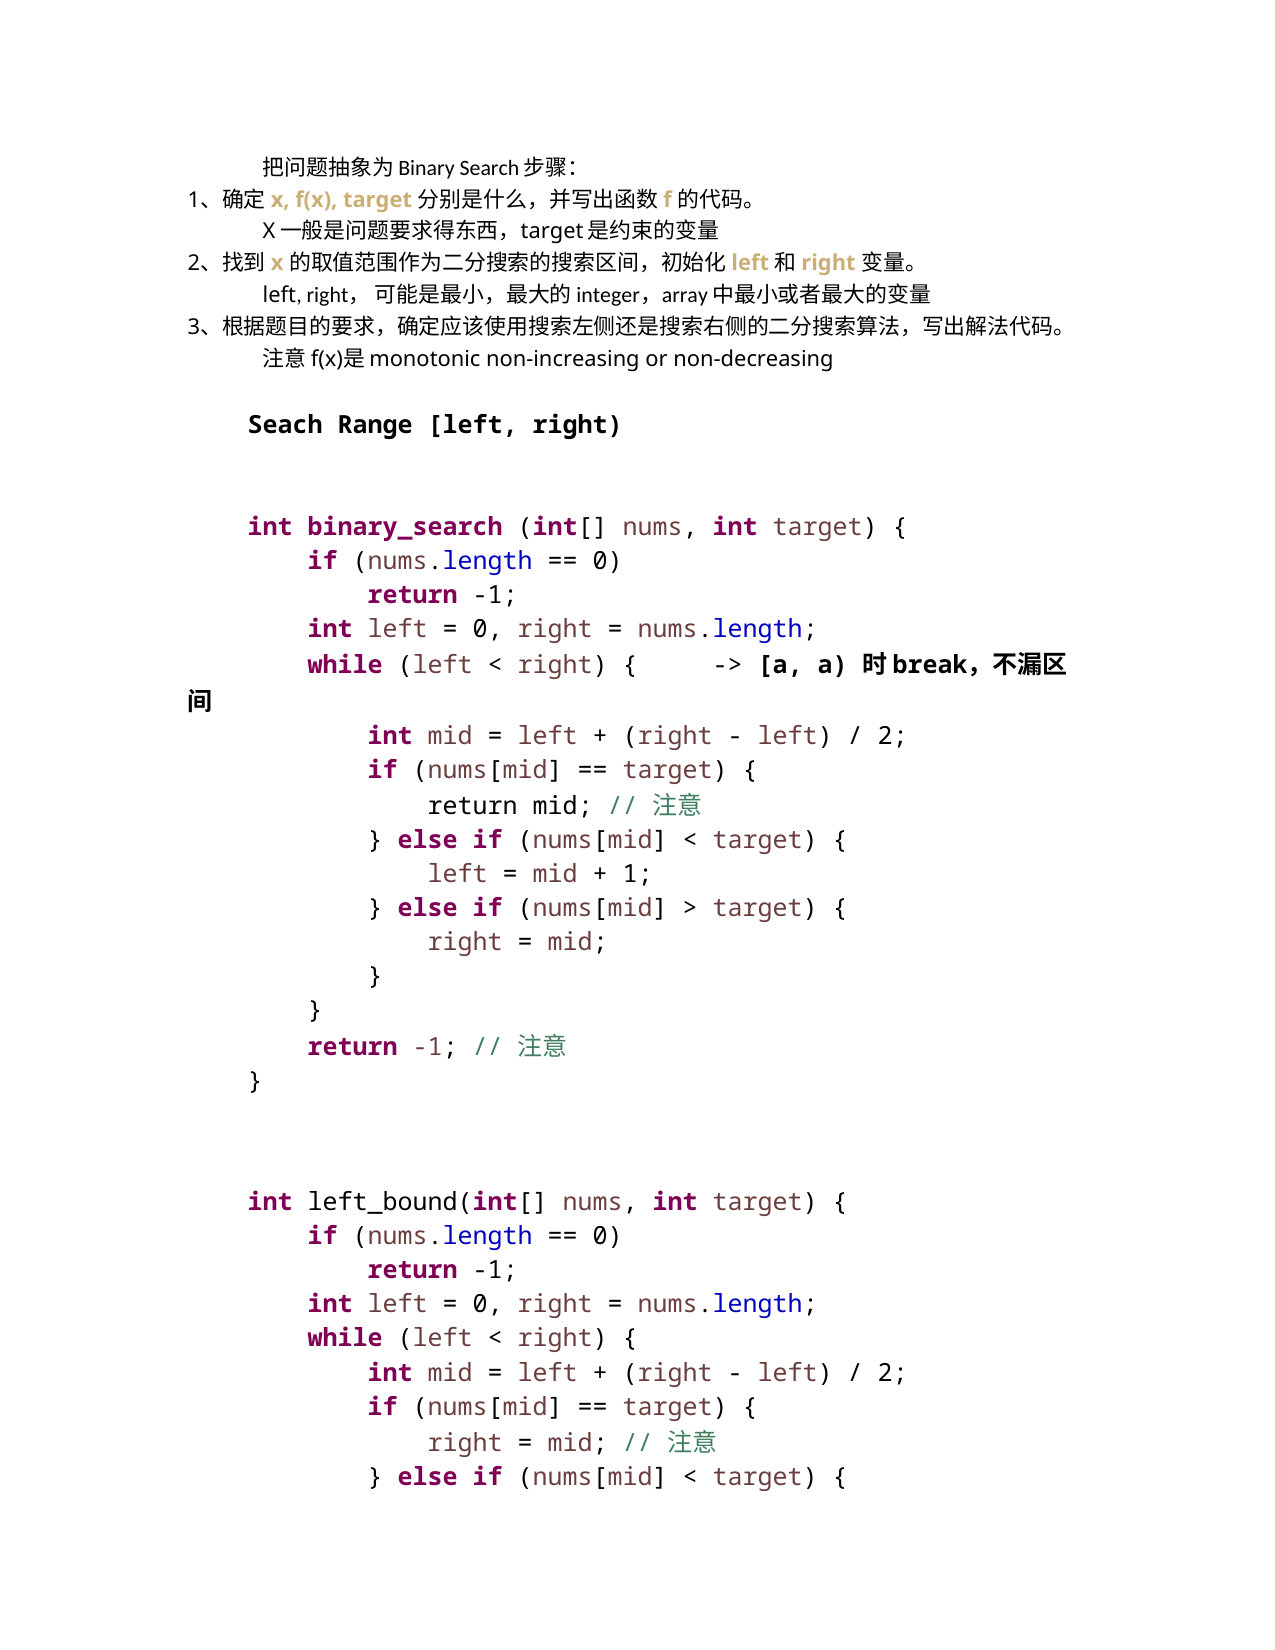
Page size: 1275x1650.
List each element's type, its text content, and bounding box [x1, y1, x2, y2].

text return -1; [187, 577, 1087, 611]
text int mid = left + (right - left) / 2; [187, 1354, 1087, 1388]
text left, right， 可能是最小，最大的integer，array中最小或者最大的变量 [187, 277, 1087, 309]
text Seach Range [left, right) [187, 406, 1087, 440]
text left = mid + 1; [187, 856, 1087, 890]
text if (nums.length == 0) [187, 1218, 1087, 1252]
text int mid = left + (right - left) / 2; [187, 717, 1087, 751]
text } [187, 958, 1087, 992]
text if (nums[mid] == target) { [187, 751, 1087, 785]
text 把问题抽象为Binary Search步骤： [187, 150, 1087, 182]
text } [187, 992, 1087, 1026]
text } [187, 1062, 1087, 1096]
text while (left < right) { -> [a, a) 时break，不漏区间 [187, 645, 1087, 717]
text int left = 0, right = nums.length; [187, 1286, 1087, 1320]
text int left = 0, right = nums.length; [187, 611, 1087, 645]
text right = mid; [187, 924, 1087, 958]
text return mid; // 注意 [187, 785, 1087, 822]
text return -1; [187, 1252, 1087, 1286]
text return -1; // 注意 [187, 1026, 1087, 1062]
text } else if (nums[mid] > target) { [187, 890, 1087, 924]
text while (left < right) { [187, 1320, 1087, 1354]
text X一般是问题要求得东西，target是约束的变量 [187, 213, 1087, 245]
text int left_bound(int[] nums, int target) { [187, 1184, 1087, 1218]
text 3、根据题⽬的要求，确定应该使⽤搜索左侧还是搜索右侧的⼆分搜索算法，写出解法代码。 [187, 309, 1087, 341]
text 1、确定 x, f(x), target 分别是什么，并写出函数 f 的代码。 [187, 182, 1087, 213]
text if (nums.length == 0) [187, 543, 1087, 577]
text } else if (nums[mid] < target) { [187, 822, 1087, 856]
text int binary_search (int[] nums, int target) { [187, 508, 1087, 543]
text } else if (nums[mid] < target) { [187, 1458, 1087, 1493]
text right = mid; // 注意 [187, 1422, 1087, 1458]
text if (nums[mid] == target) { [187, 1388, 1087, 1422]
text 注意f(x)是monotonic non-increasing or non-decreasing [187, 341, 1087, 372]
text 2、找到 x 的取值范围作为⼆分搜索的搜索区间，初始化 left 和 right 变量。 [187, 245, 1087, 277]
